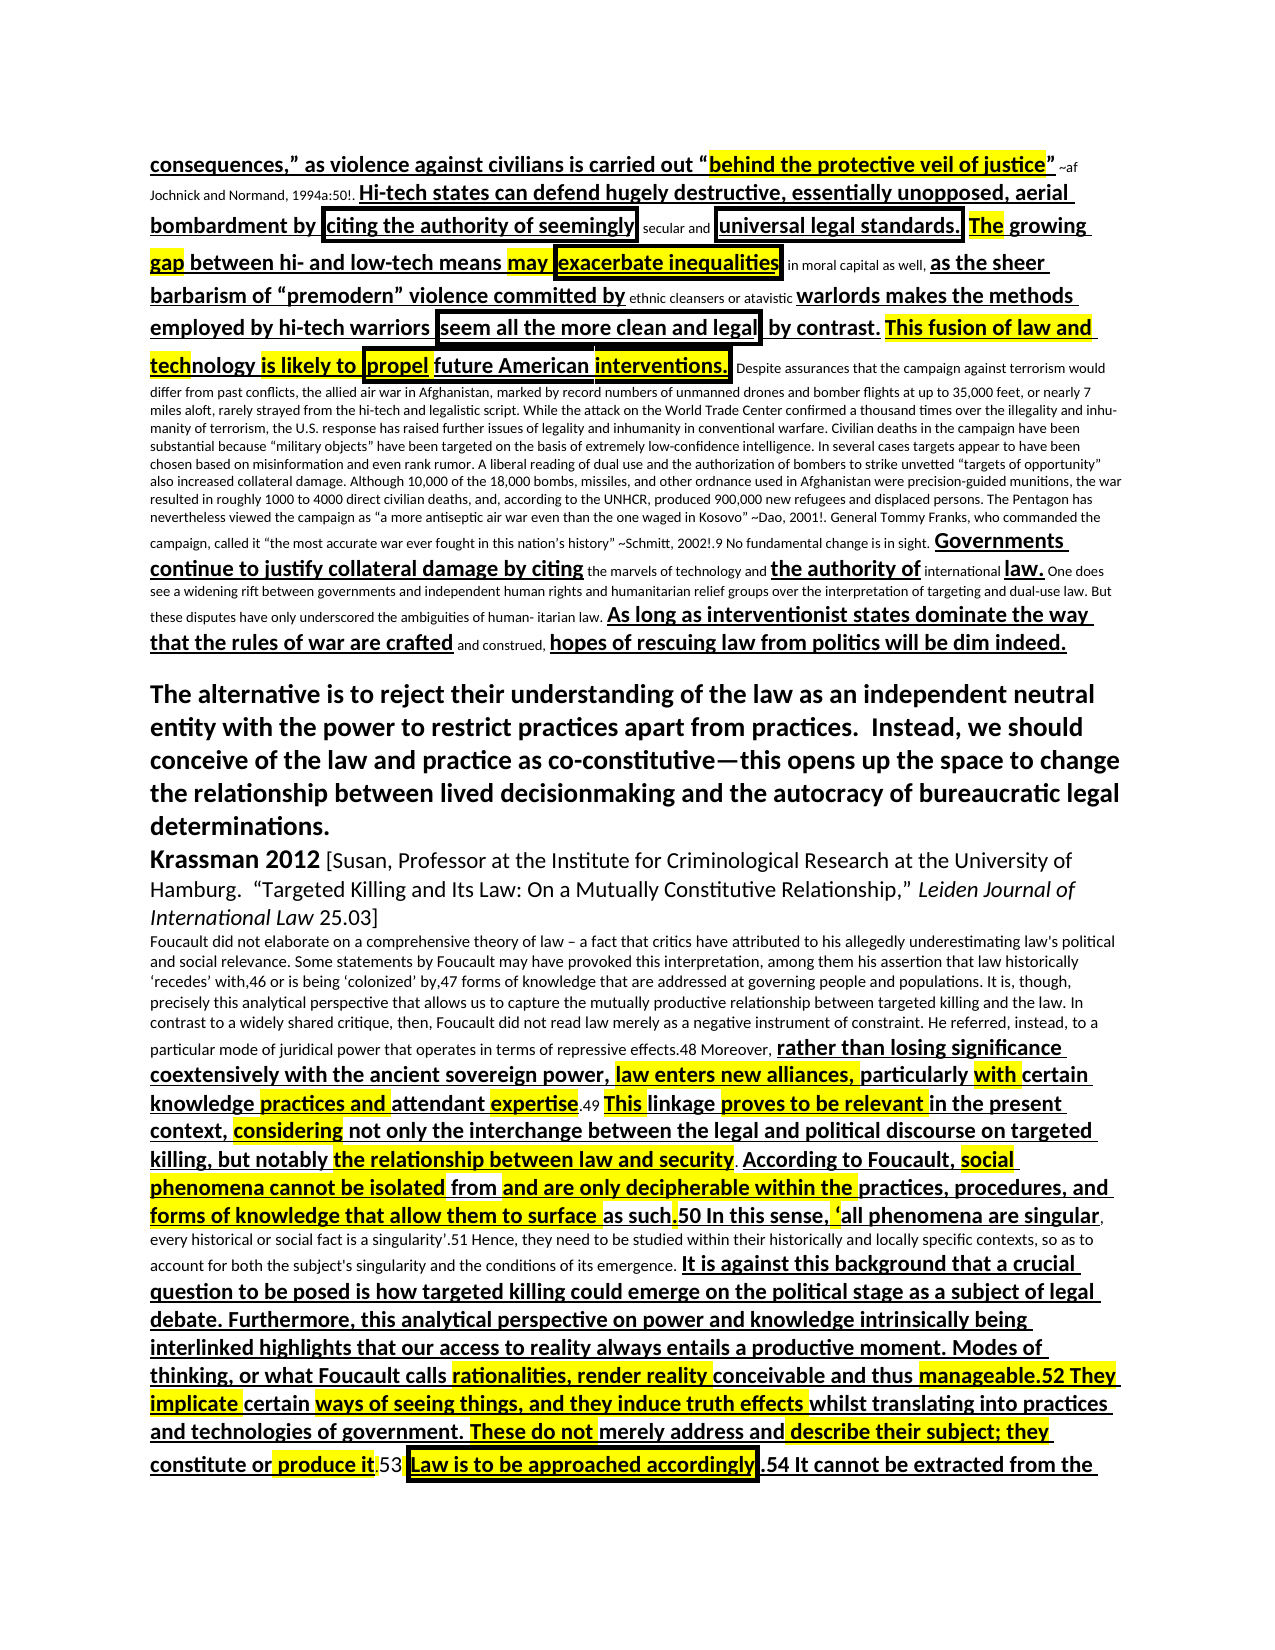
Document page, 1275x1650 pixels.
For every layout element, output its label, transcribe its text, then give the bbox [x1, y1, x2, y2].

subtitle The alternative is to reject their understanding of the law as an independent neutral entity with the power to restrict practices apart from practices. Instead, we should conceive of the law and practice as co-constitutive—this opens up the space to change the relationship between lived decisionmaking and the autocracy of bureaucratic legal determinations. [150, 677, 1125, 842]
text Krassman 2012 [Susan, Professor at the Institute for Criminological Research at the University of Hamburg. “Targeted Killing and Its Law: On a Mutually Constitutive Relationship,” Leiden Journal of International Law 25.03] [150, 842, 1125, 931]
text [150, 150, 1125, 656]
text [150, 931, 1125, 1483]
